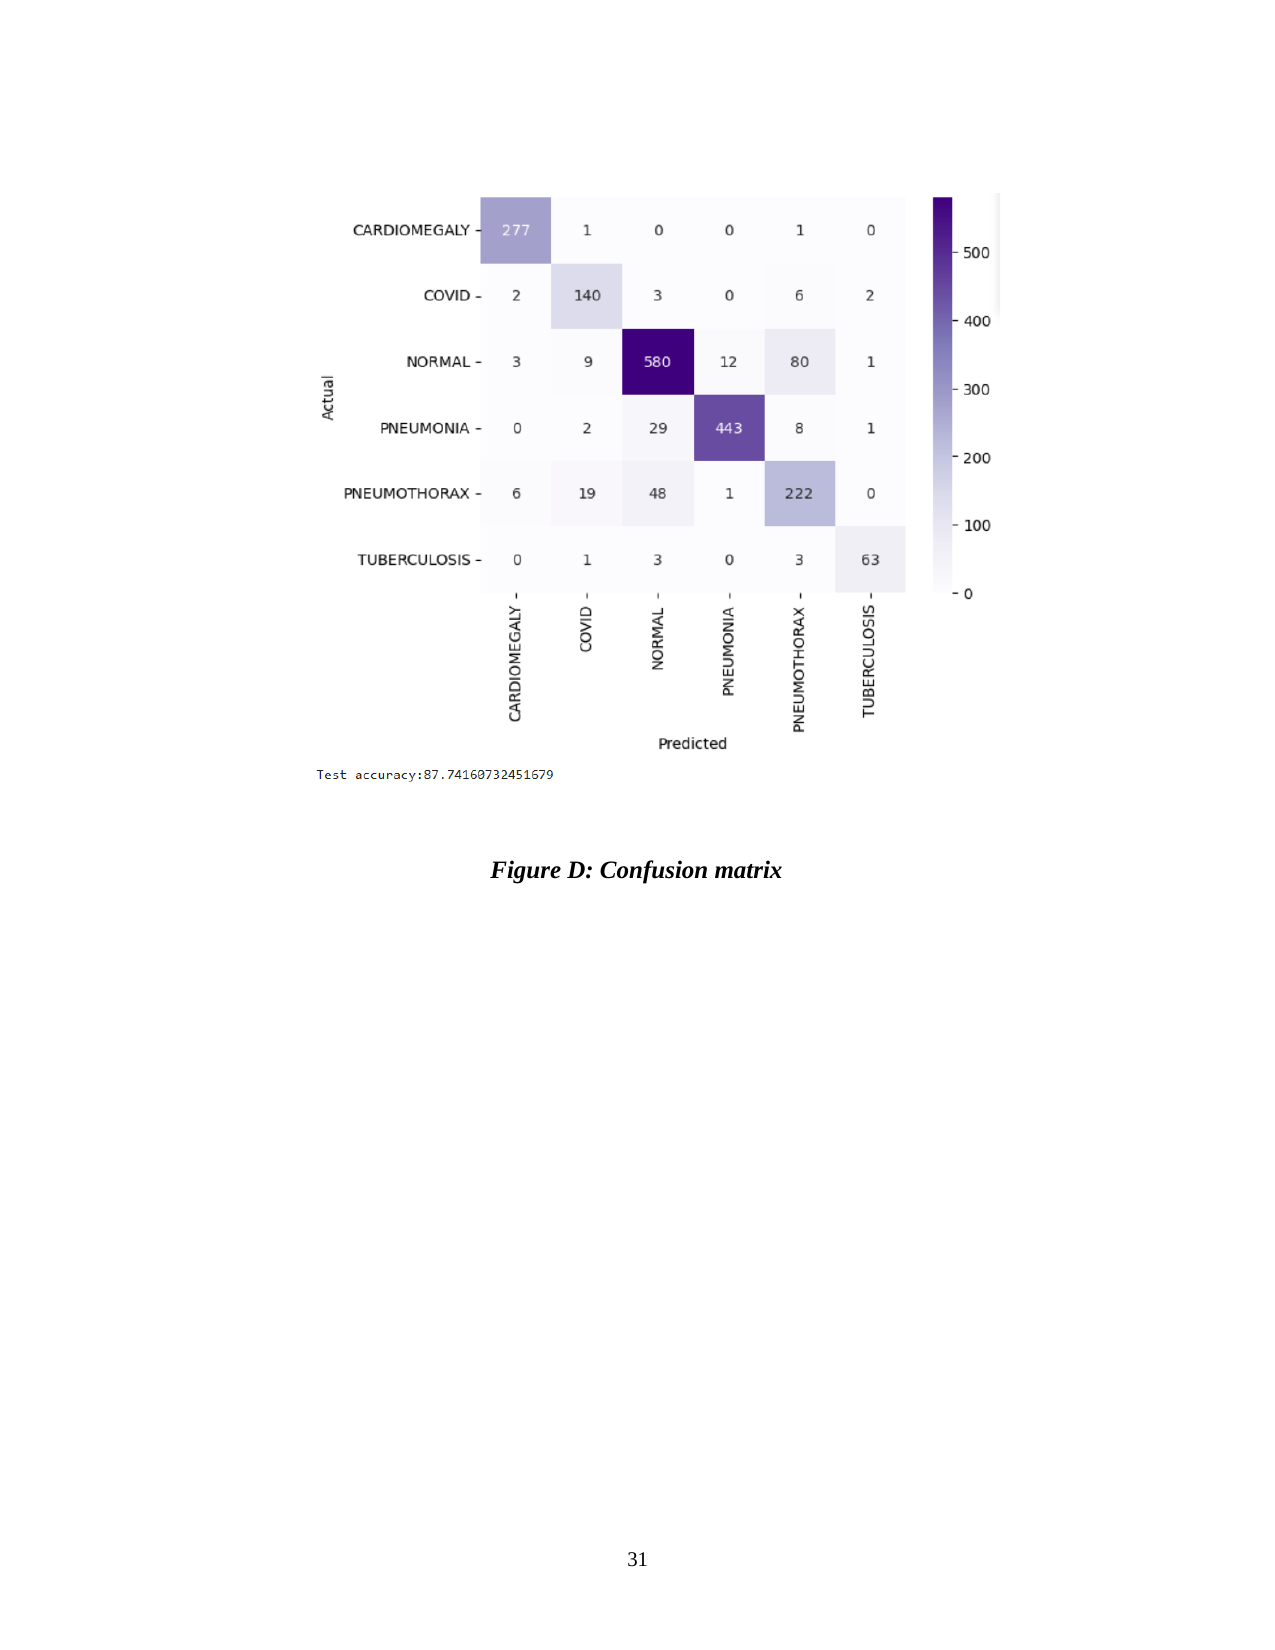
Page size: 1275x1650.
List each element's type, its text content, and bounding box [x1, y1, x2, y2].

text Figure D: Confusion matrix [150, 855, 1125, 884]
picture [274, 193, 1001, 799]
